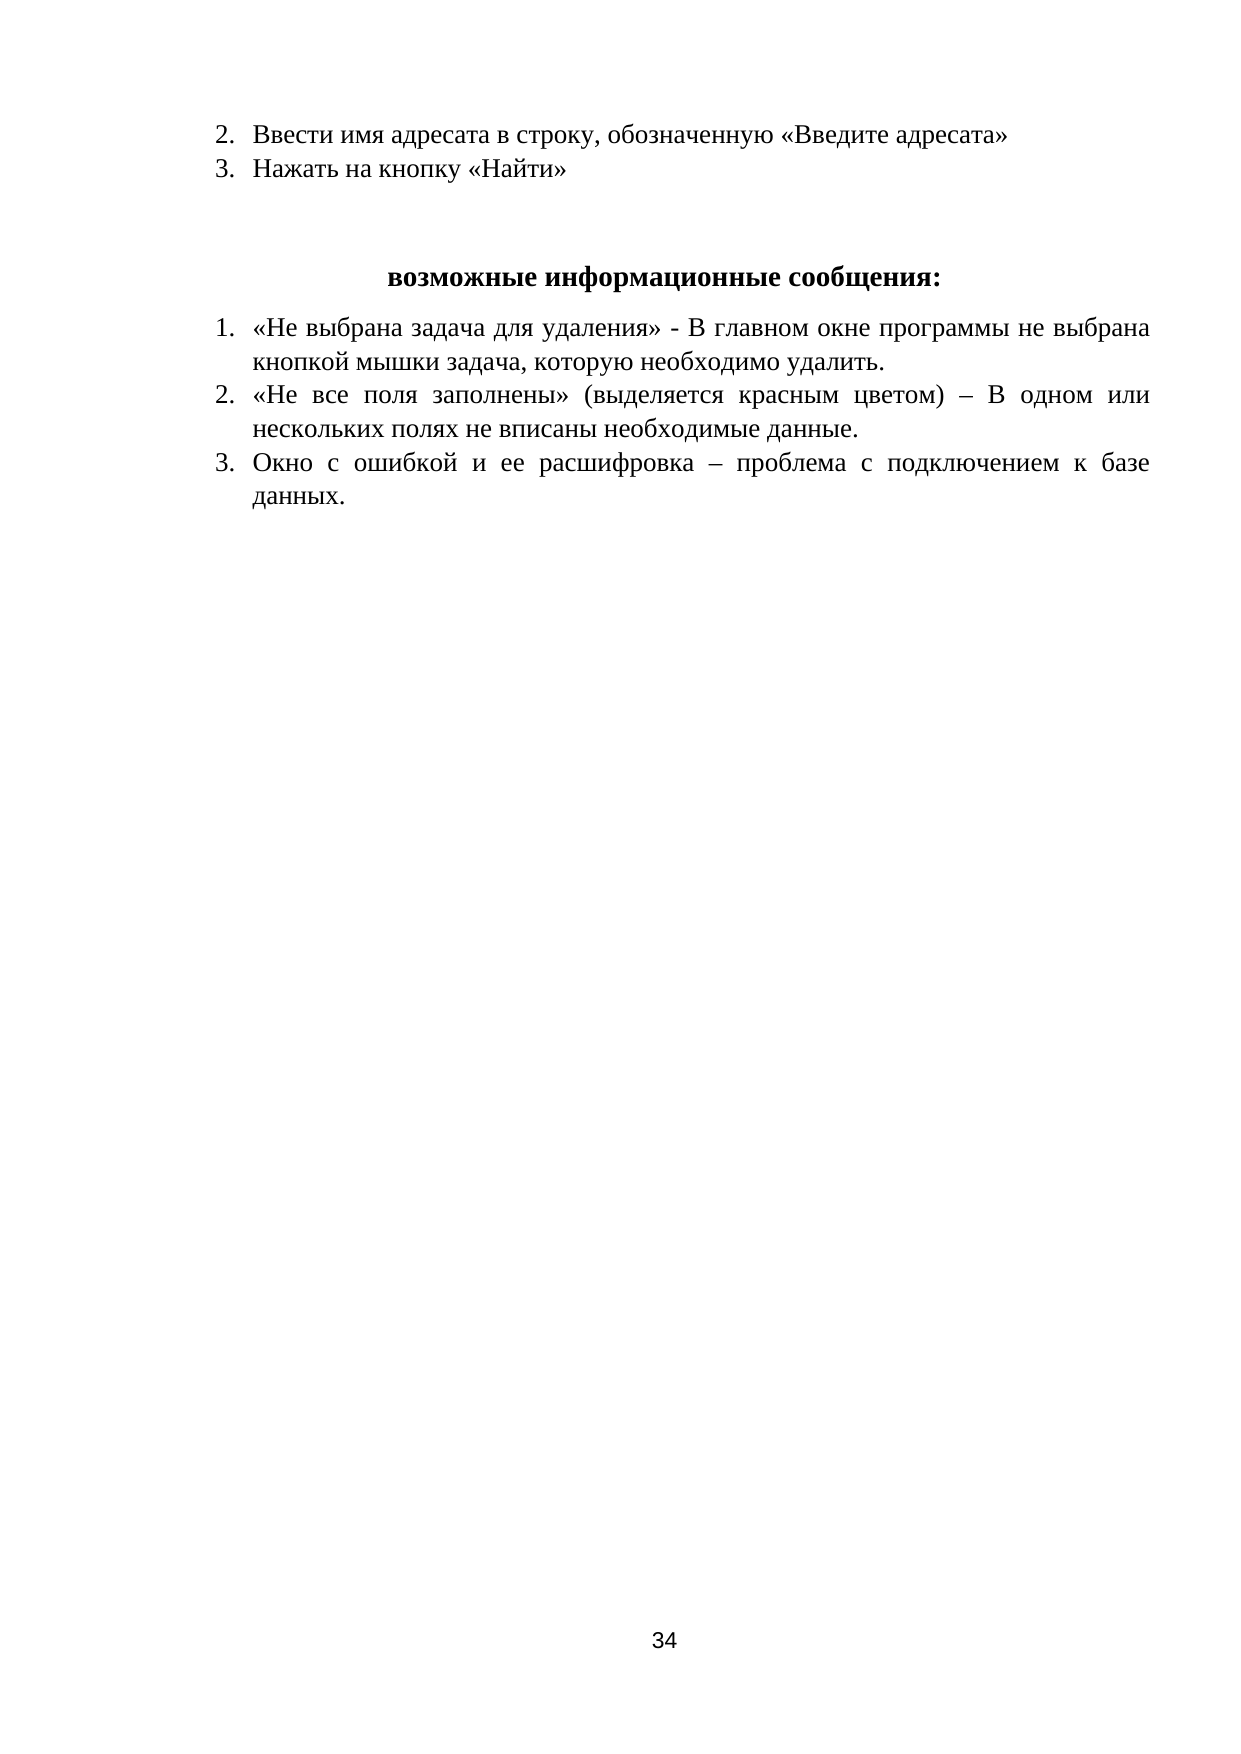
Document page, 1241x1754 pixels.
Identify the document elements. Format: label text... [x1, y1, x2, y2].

list Окно с ошибкой и ее расшифровка – проблема с подключением к базе данных. [215, 446, 1152, 510]
list «Не все поля заполнены» (выделяется красным цветом) – В одном или нескольких полях не вписаны необходимые данные. [215, 379, 1152, 443]
text возможные информационные сообщения: [177, 259, 1152, 292]
list Ввести имя адресата в строку, обозначенную «Введите адресата» [215, 118, 1152, 149]
list «Не выбрана задача для удаления» - В главном окне программы не выбрана кнопкой мышки задача, которую необходимо удалить. [215, 312, 1152, 376]
list Нажать на кнопку «Найти» [215, 152, 1152, 183]
